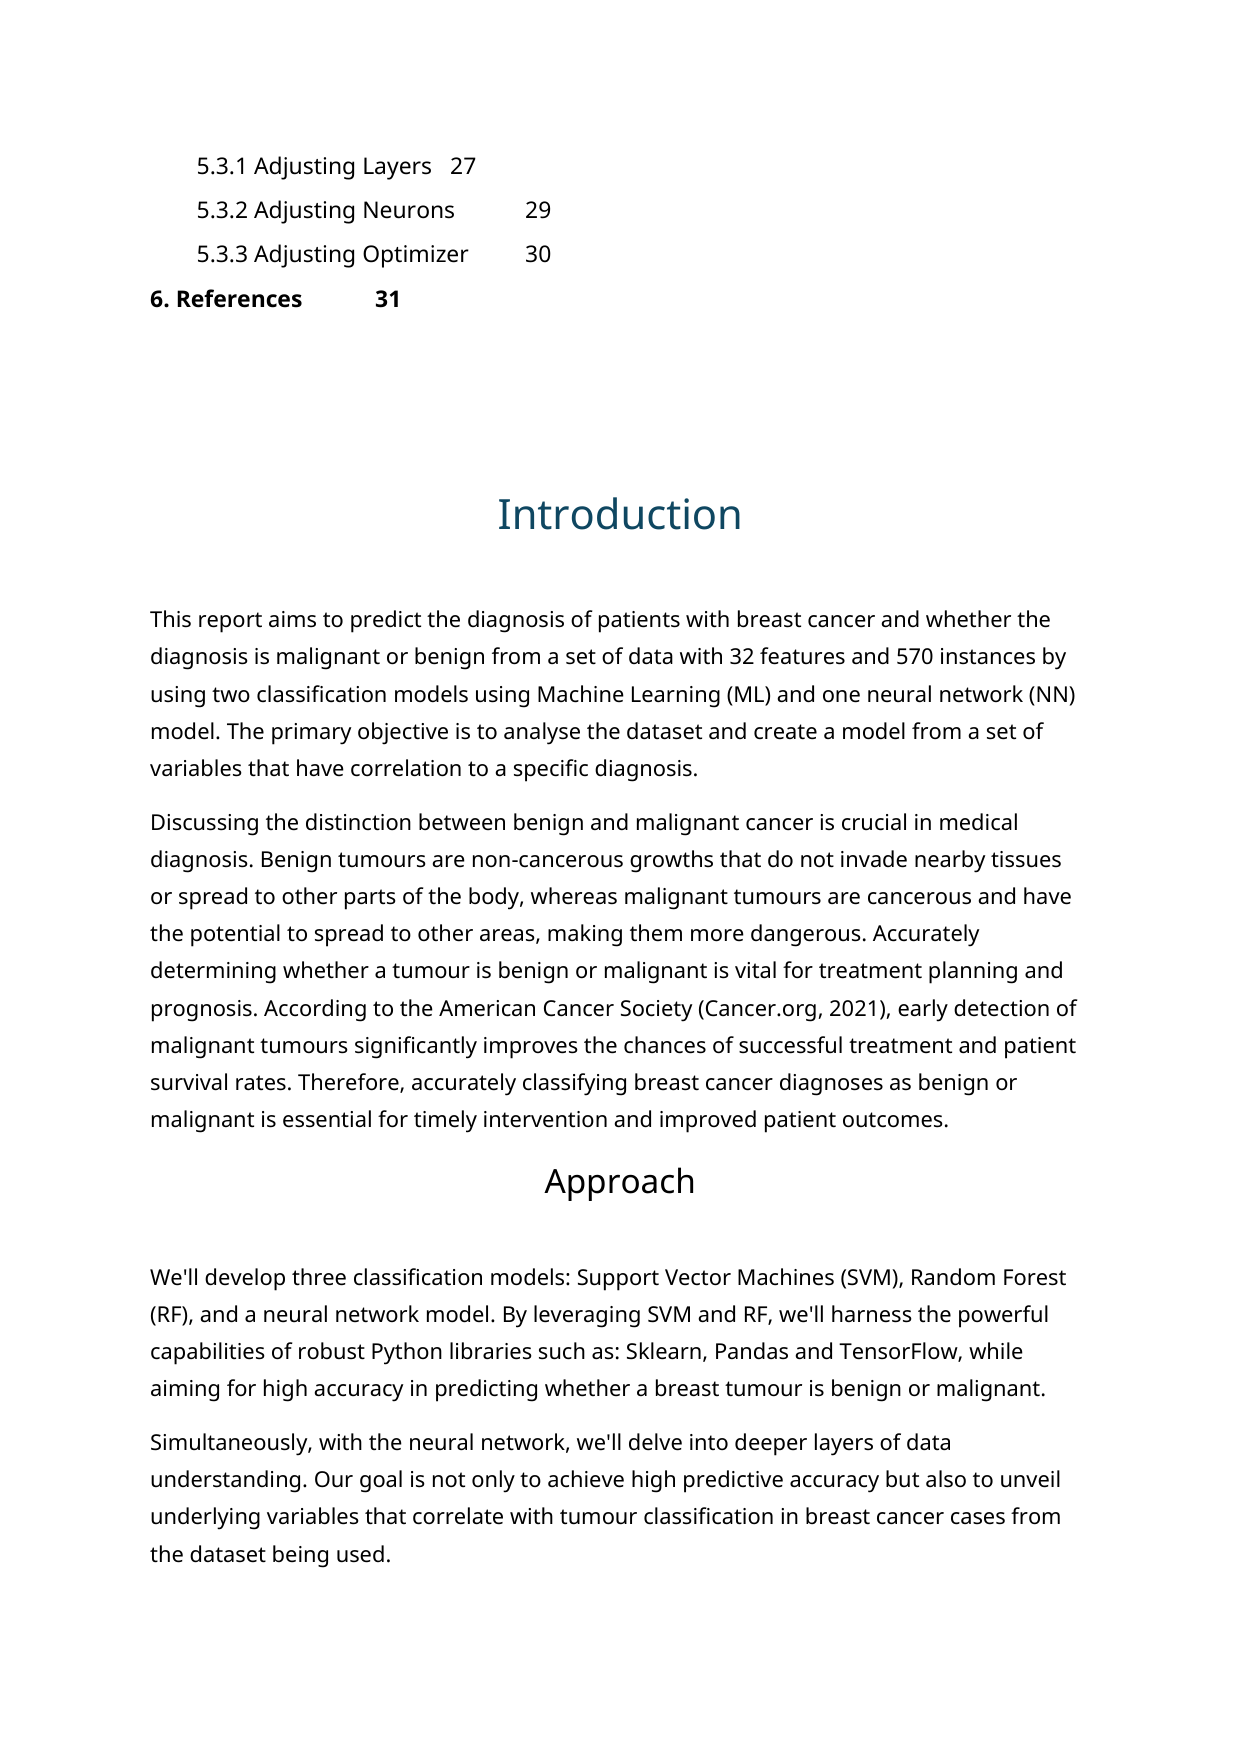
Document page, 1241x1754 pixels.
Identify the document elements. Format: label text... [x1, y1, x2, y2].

text This report aims to predict the diagnosis of patients with breast cancer and whether the diagnosis is malignant or benign from a set of data with 32 features and 570 instances by using two classification models using Machine Learning (ML) and one neural network (NN) model. The primary objective is to analyse the dataset and create a model from a set of variables that have correlation to a specific diagnosis. [150, 604, 1090, 783]
text Discussing the distinction between benign and malignant cancer is crucial in medical diagnosis. Benign tumours are non-cancerous growths that do not invade nearby tissues or spread to other parts of the body, whereas malignant tumours are cancerous and have the potential to spread to other areas, making them more dangerous. Accurately determining whether a tumour is benign or malignant is vital for treatment planning and prognosis. According to the American Cancer Society (Cancer.org, 2021), early detection of malignant tumours significantly improves the chances of successful treatment and patient survival rates. Therefore, accurately classifying breast cancer diagnoses as benign or malignant is essential for timely intervention and improved patient outcomes. [150, 807, 1090, 1134]
text We'll develop three classification models: Support Vector Machines (SVM), Random Forest (RF), and a neural network model. By leveraging SVM and RF, we'll harness the powerful capabilities of robust Python libraries such as: Sklearn, Pandas and TensorFlow, while aiming for high accuracy in predicting whether a breast tumour is benign or malignant. [150, 1262, 1090, 1403]
subtitle Approach [150, 1158, 1090, 1203]
subtitle Introduction [150, 485, 1090, 542]
text Simultaneously, with the neural network, we'll delve into deeper layers of data understanding. Our goal is not only to achieve high predictive accuracy but also to unveil underlying variables that correlate with tumour classification in breast cancer cases from the dataset being used. [150, 1427, 1090, 1568]
